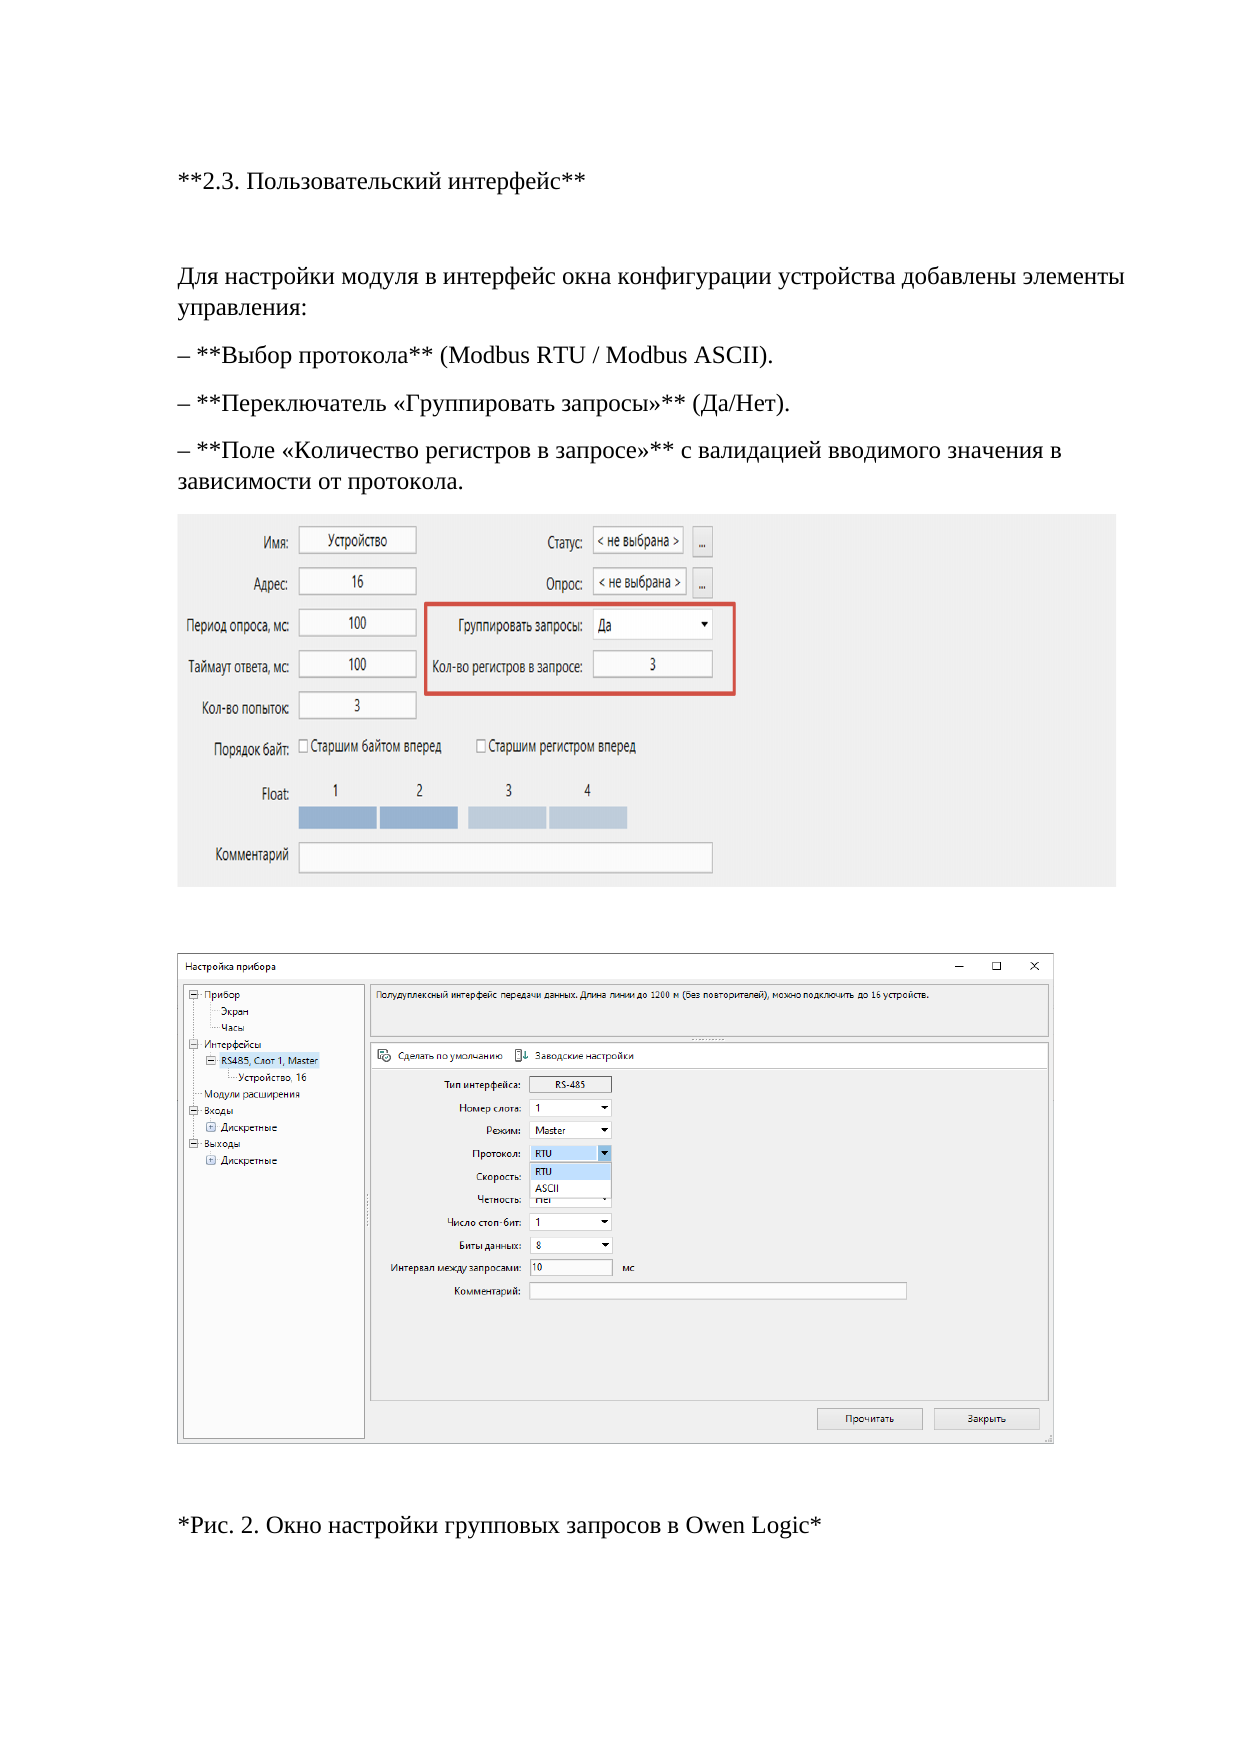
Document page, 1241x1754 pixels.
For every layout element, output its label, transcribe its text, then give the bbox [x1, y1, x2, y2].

text – **Выбор протокола** (Modbus RTU / Modbus ASCII). [177, 340, 1152, 369]
text *Рис. 2. Окно настройки групповых запросов в Owen Logic* [177, 1510, 1152, 1539]
text – **Поле «Количество регистров в запросе»** с валидацией вводимого значения в зависимости от протокола. [177, 435, 1152, 495]
picture [177, 514, 1117, 887]
text Для настройки модуля в интерфейс окна конфигурации устройства добавлены элементы управления: [177, 261, 1152, 321]
text **2.3. Пользовательский интерфейс** [177, 166, 1152, 194]
text – **Переключатель «Группировать запросы»** (Да/Нет). [177, 388, 1152, 416]
picture [177, 953, 1054, 1444]
